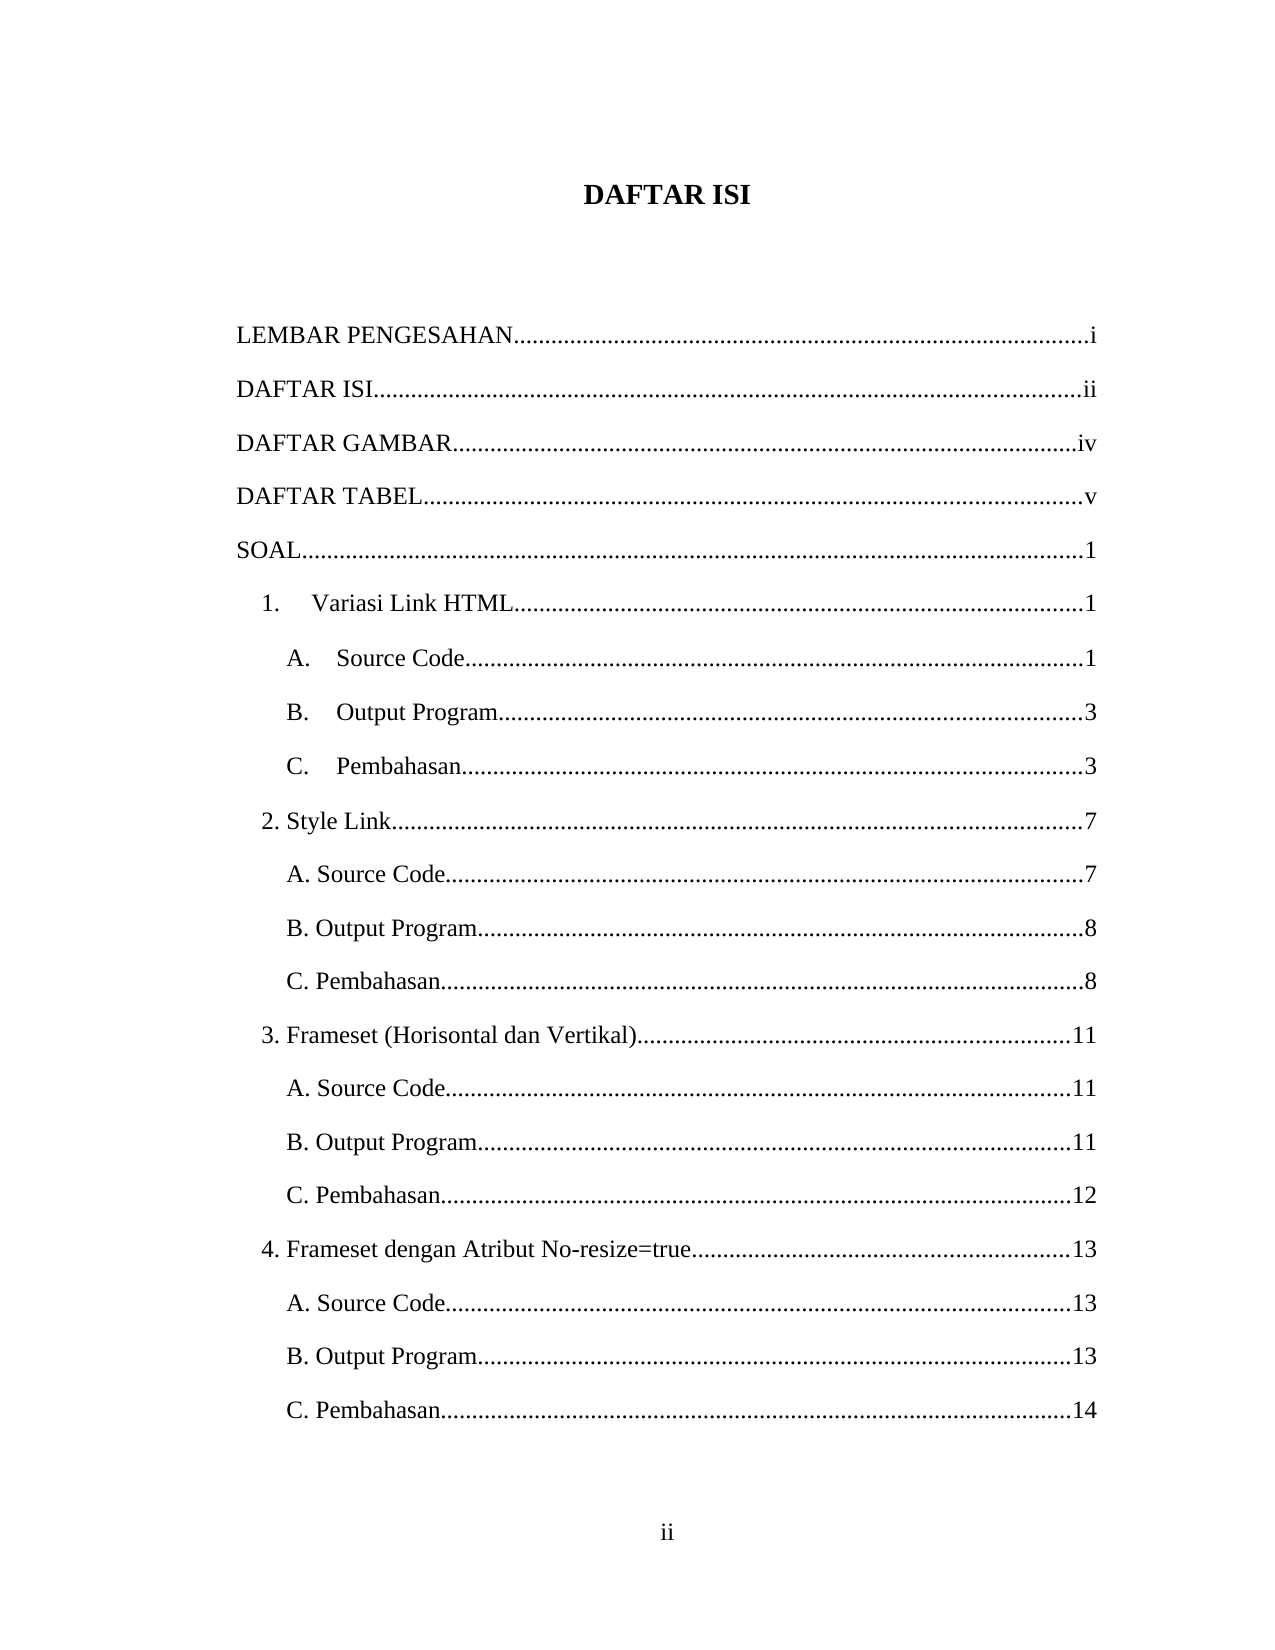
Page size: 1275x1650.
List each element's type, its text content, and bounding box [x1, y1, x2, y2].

subtitle DAFTAR ISI [236, 177, 1098, 211]
